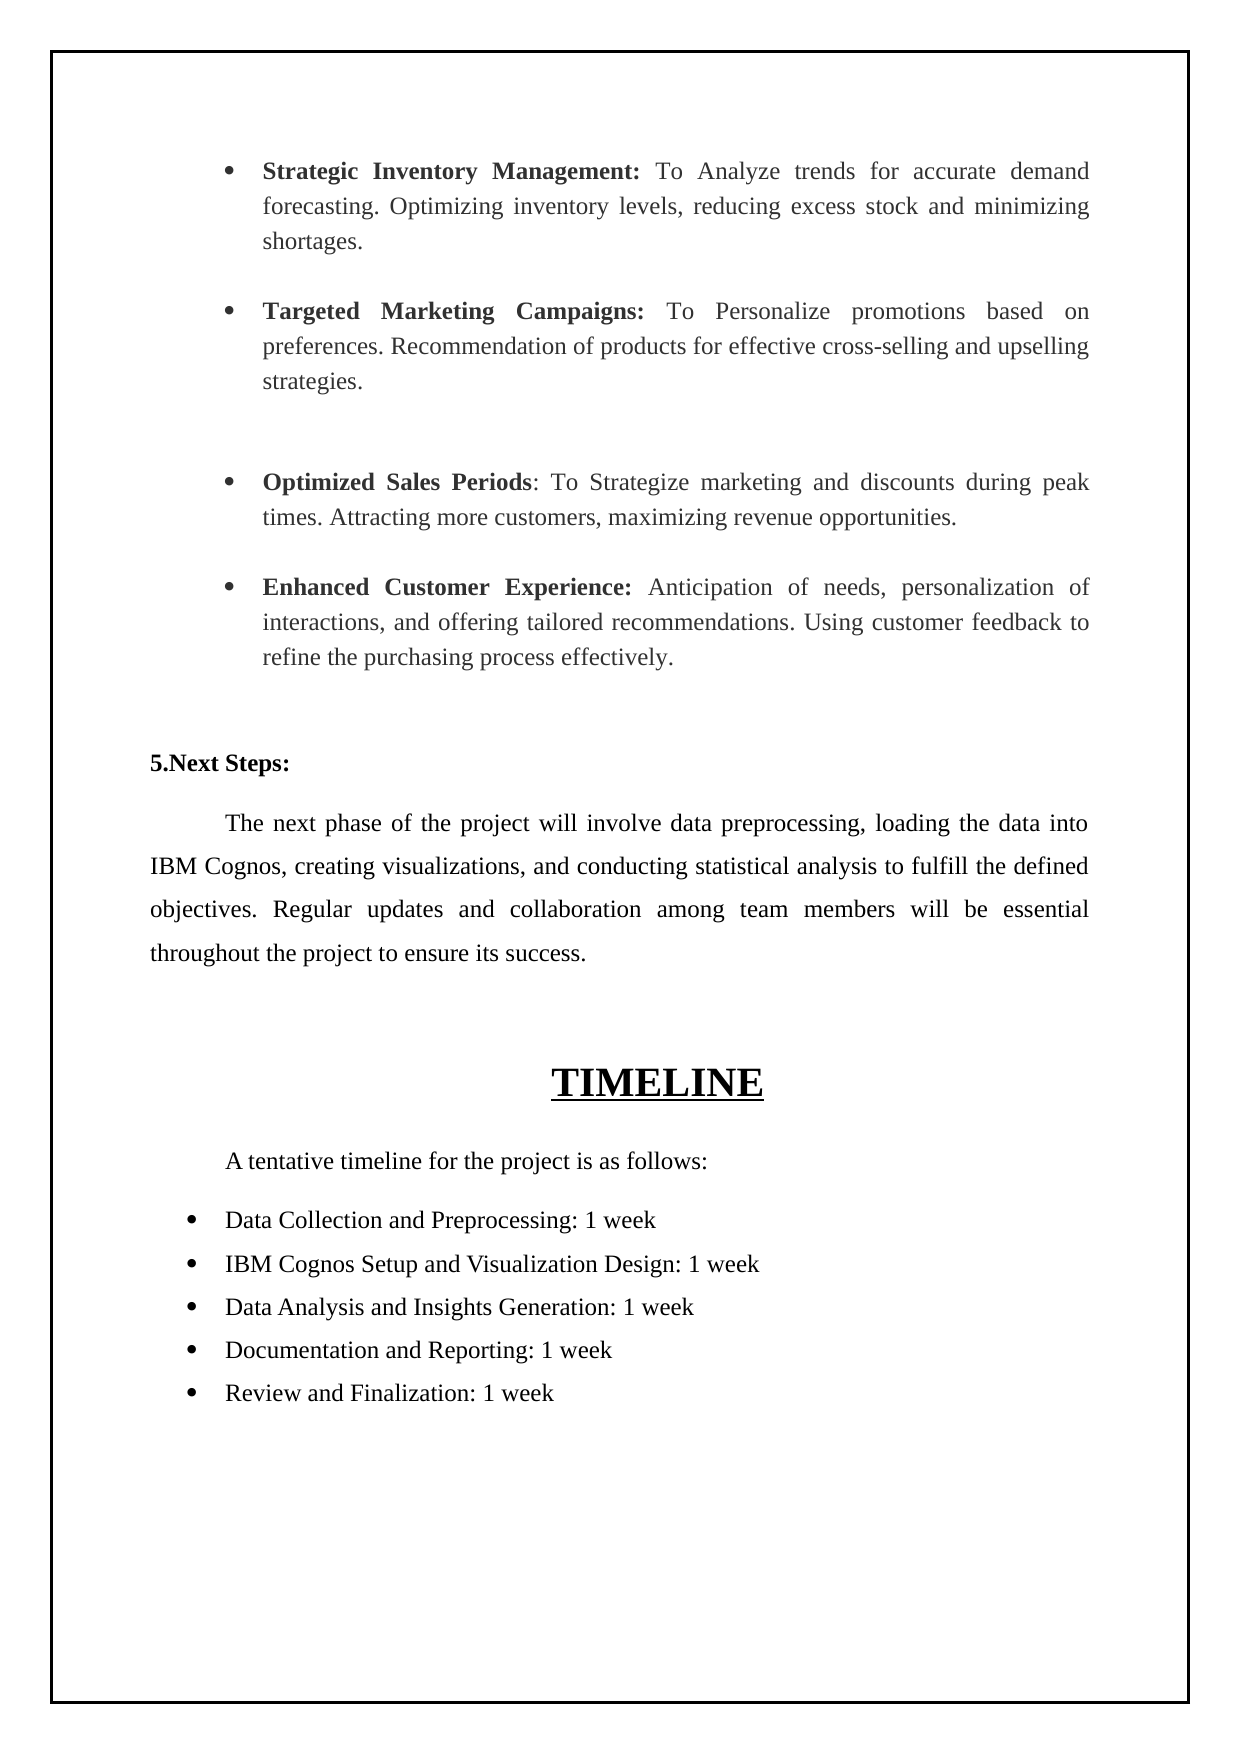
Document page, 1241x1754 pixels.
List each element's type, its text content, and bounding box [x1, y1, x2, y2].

text TIMELINE [150, 1057, 1090, 1105]
list Targeted Marketing Campaigns: To Personalize promotions based on preferences. Recommendation of products for effective cross-selling and upselling strategies. [225, 290, 1090, 395]
text A tentative timeline for the project is as follows: [150, 1146, 1090, 1174]
text 5.Next Steps: [150, 748, 1090, 777]
list Data Analysis and Insights Generation: 1 week [187, 1292, 1090, 1321]
list Strategic Inventory Management: To Analyze trends for accurate demand forecasting. Optimizing inventory levels, reducing excess stock and minimizing shortages. [225, 150, 1090, 255]
list Data Collection and Preprocessing: 1 week [187, 1206, 1090, 1234]
text The next phase of the project will involve data preprocessing, loading the data into IBM Cognos, creating visualizations, and conducting statistical analysis to fulfill the defined objectives. Regular updates and collaboration among team members will be essential throughout the project to ensure its success. [150, 808, 1090, 966]
list IBM Cognos Setup and Visualization Design: 1 week [187, 1249, 1090, 1277]
list Optimized Sales Periods: To Strategize marketing and discounts during peak times. Attracting more customers, maximizing revenue opportunities. [225, 461, 1090, 531]
list Documentation and Reporting: 1 week [187, 1335, 1090, 1364]
list Review and Finalization: 1 week [187, 1378, 1090, 1407]
list Enhanced Customer Experience: Anticipation of needs, personalization of interactions, and offering tailored recommendations. Using customer feedback to refine the purchasing process effectively. [225, 566, 1090, 671]
